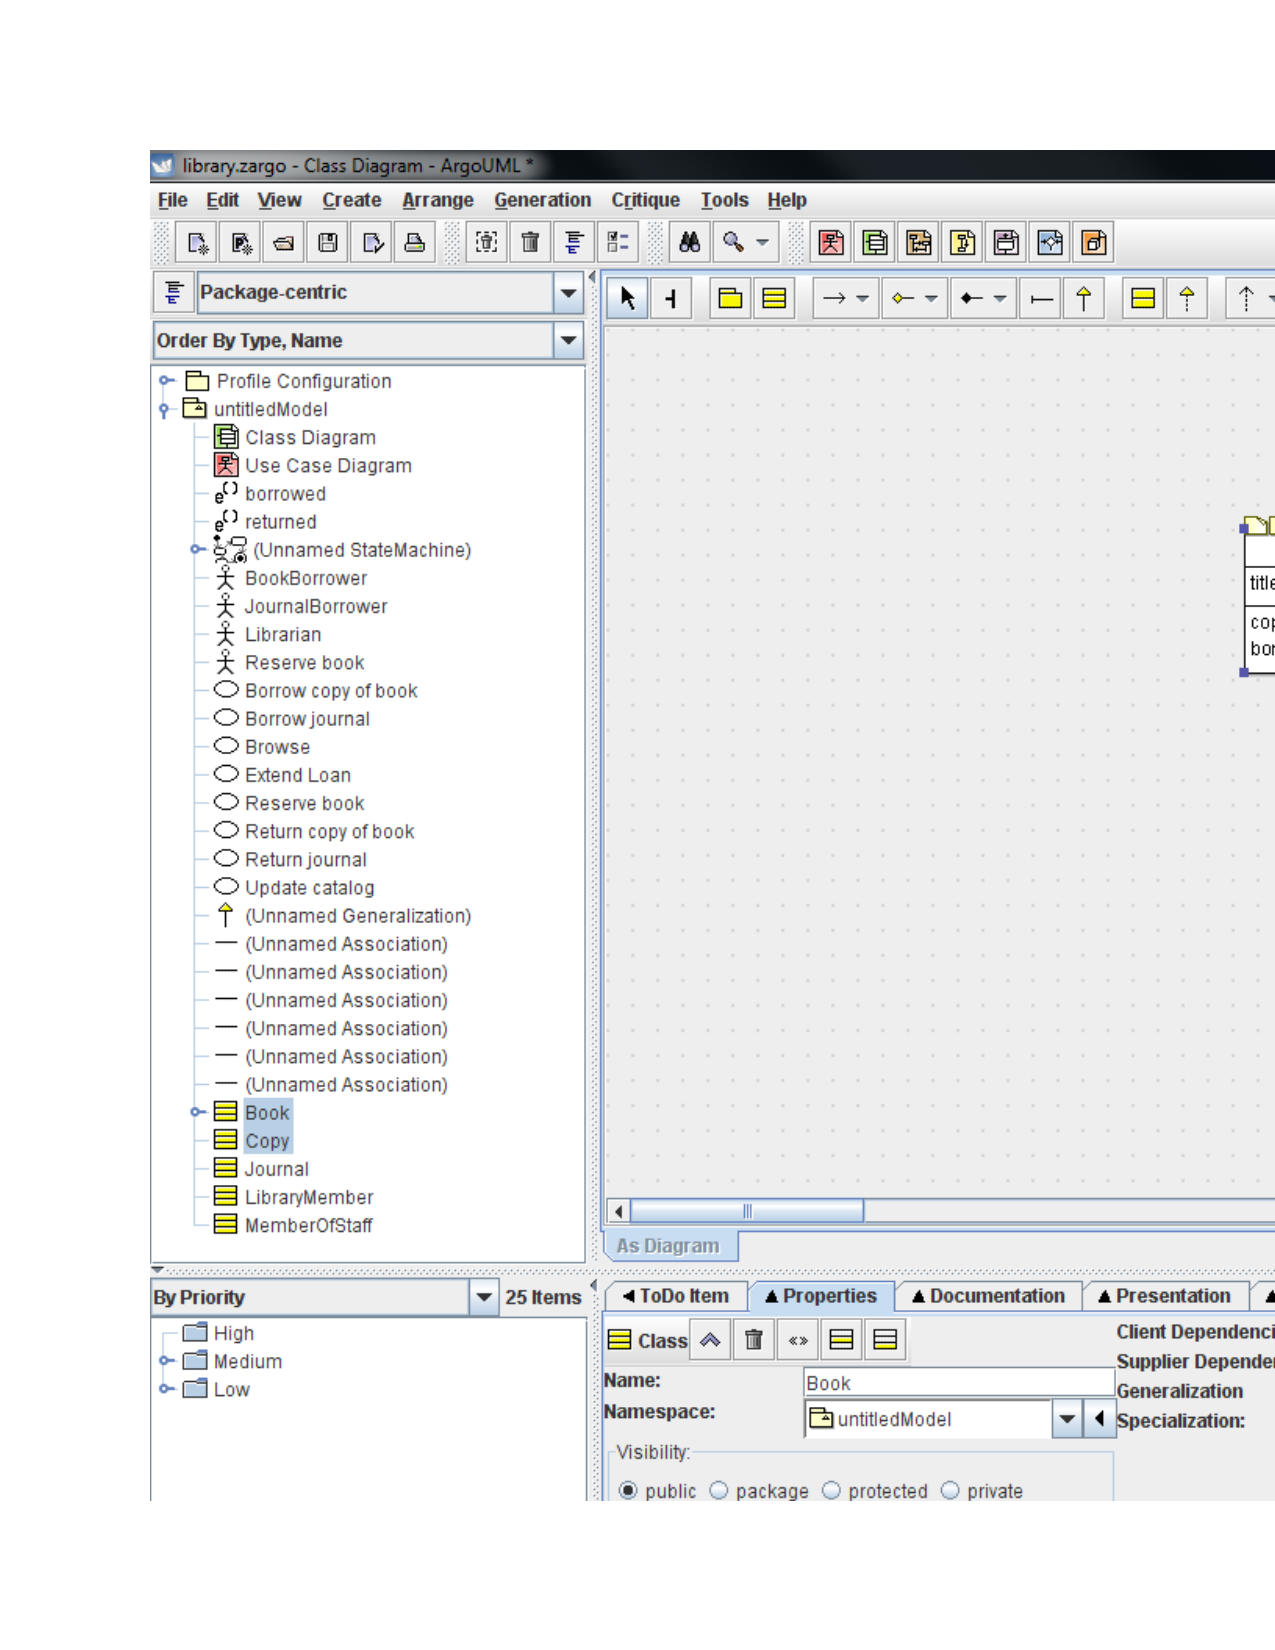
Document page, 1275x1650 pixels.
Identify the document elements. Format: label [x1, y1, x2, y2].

picture [150, 150, 1275, 1501]
